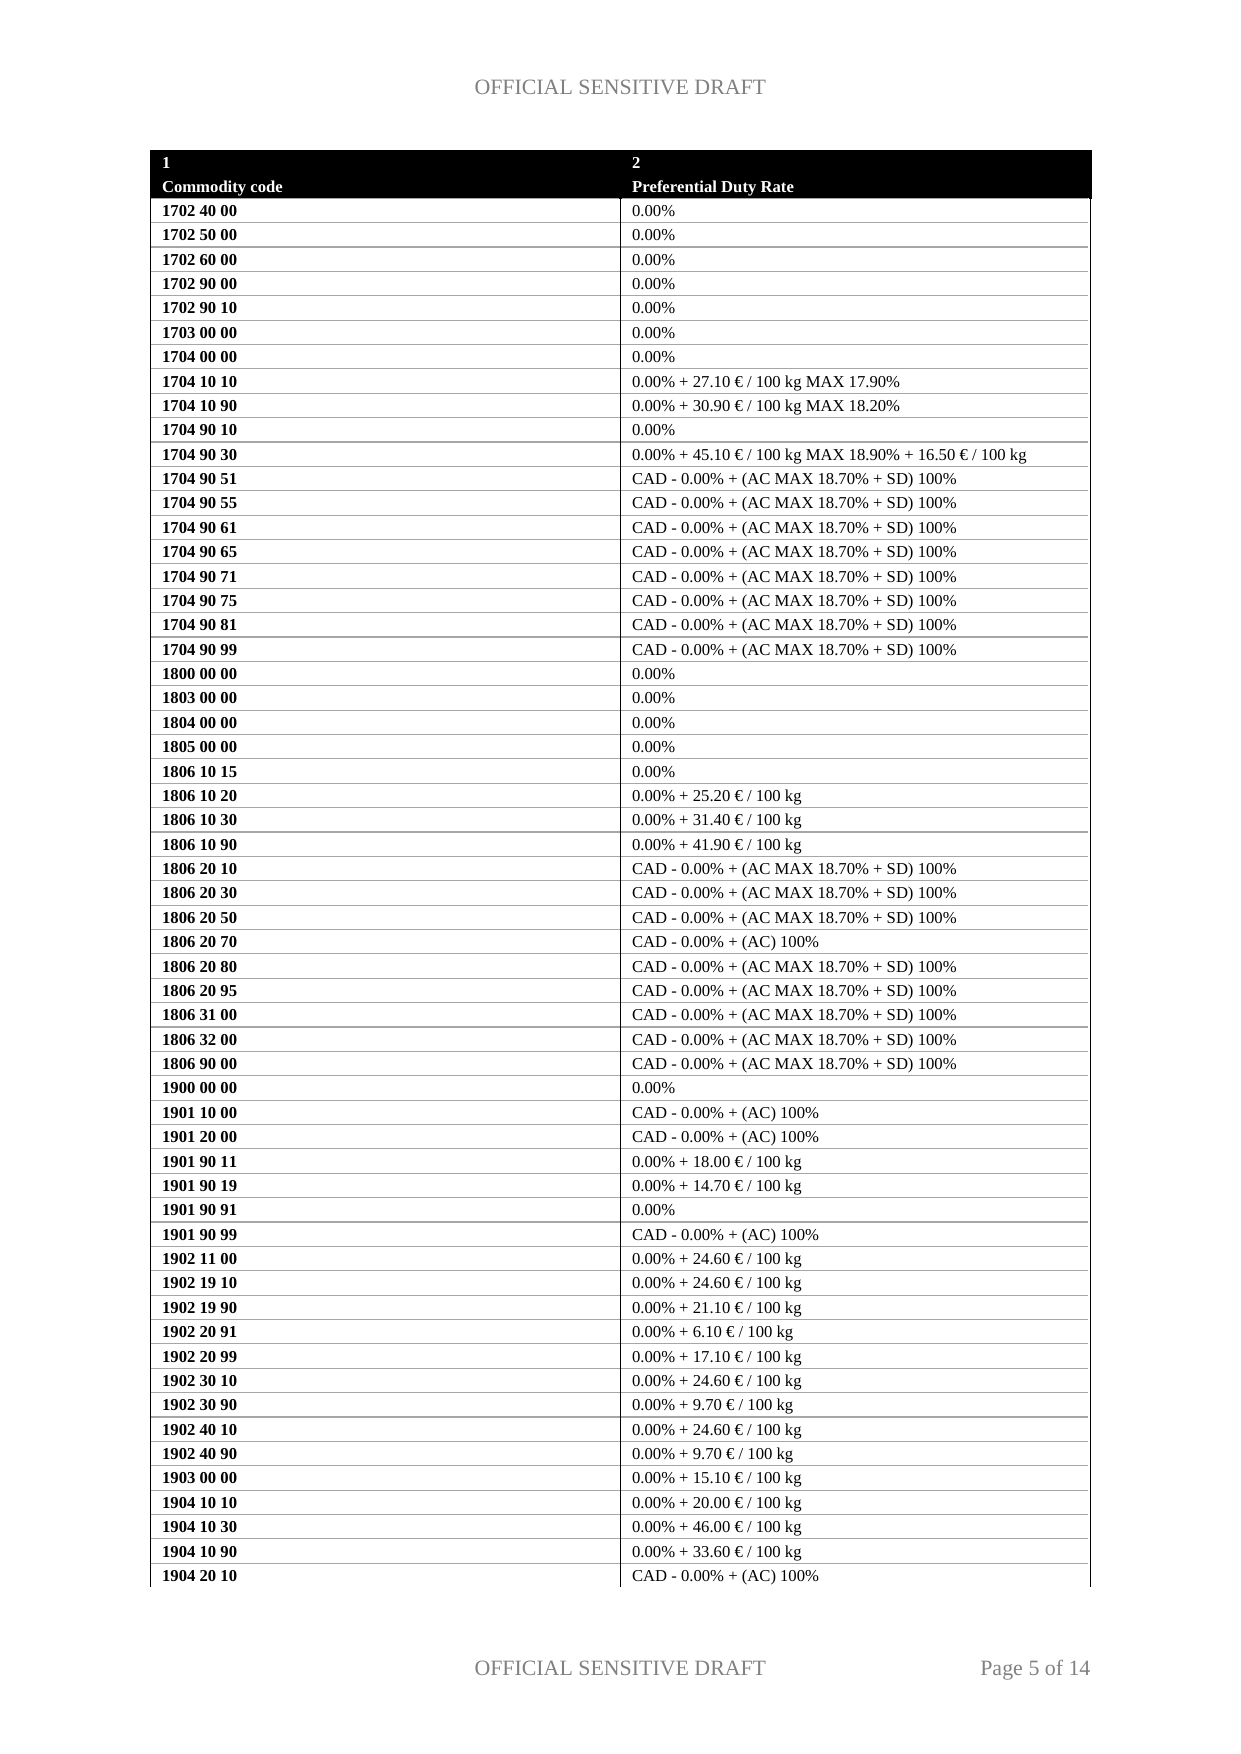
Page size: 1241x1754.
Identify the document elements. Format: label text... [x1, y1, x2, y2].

table_cell 1902 19 90 [151, 1296, 620, 1319]
table_cell 1803 00 00 [151, 686, 620, 709]
table_cell CAD - 0.00% + (AC MAX 18.70% + SD) 100% [621, 466, 1090, 490]
table_cell CAD - 0.00% + (AC MAX 18.70% + SD) 100% [621, 490, 1090, 514]
table_cell 0.00% [621, 685, 1090, 709]
table_cell 0.00% + 25.20 € / 100 kg [621, 783, 1090, 807]
table_cell 1902 30 90 [151, 1393, 620, 1416]
table_cell 1702 50 00 [151, 223, 620, 246]
table_cell 0.00% [621, 661, 1090, 685]
table_cell 0.00% + 6.10 € / 100 kg [621, 1319, 1090, 1343]
table_cell 0.00% + 14.70 € / 100 kg [621, 1173, 1090, 1197]
table_cell 1704 90 55 [151, 491, 620, 514]
table_cell CAD - 0.00% + (AC MAX 18.70% + SD) 100% [621, 563, 1090, 588]
table_cell 0.00% [621, 1075, 1090, 1099]
table_cell 1805 00 00 [151, 735, 620, 758]
table_cell 1702 40 00 [151, 199, 620, 222]
table_cell 1901 20 00 [151, 1125, 620, 1148]
table_cell 1704 10 90 [151, 394, 620, 417]
table_cell CAD - 0.00% + (AC MAX 18.70% + SD) 100% [621, 880, 1090, 904]
table_cell 1806 90 00 [151, 1052, 620, 1075]
table_cell CAD - 0.00% + (AC MAX 18.70% + SD) 100% [621, 539, 1090, 563]
table_cell 1806 20 50 [151, 906, 620, 929]
table_cell 0.00% + 41.90 € / 100 kg [621, 831, 1090, 856]
table_cell 1806 10 20 [151, 784, 620, 807]
table_cell 1806 31 00 [151, 1003, 620, 1026]
table_cell 1806 32 00 [151, 1028, 620, 1051]
table_cell 1806 20 80 [151, 954, 620, 978]
table_header 2 [622, 151, 1089, 174]
table_cell 1806 20 30 [151, 881, 620, 904]
table_cell 1901 90 11 [151, 1149, 620, 1173]
table_cell 1704 90 71 [151, 564, 620, 588]
table_cell 1901 10 00 [151, 1101, 620, 1124]
table_cell 1800 00 00 [151, 662, 620, 685]
table_cell 1902 40 90 [151, 1442, 620, 1465]
table_cell CAD - 0.00% + (AC) 100% [621, 929, 1090, 953]
table_cell 1804 00 00 [151, 711, 620, 734]
table_cell CAD - 0.00% + (AC MAX 18.70% + SD) 100% [621, 978, 1090, 1002]
table_cell 1806 20 70 [151, 930, 620, 953]
table_cell 0.00% [621, 710, 1090, 734]
table_cell 0.00% + 21.10 € / 100 kg [621, 1295, 1090, 1319]
table_cell 1900 00 00 [151, 1076, 620, 1099]
table_cell 1904 10 30 [151, 1515, 620, 1538]
table_cell CAD - 0.00% + (AC MAX 18.70% + SD) 100% [621, 1026, 1090, 1051]
table_cell 0.00% + 33.60 € / 100 kg [621, 1538, 1090, 1563]
table_cell 1806 10 15 [151, 759, 620, 783]
table_cell Commodity code [151, 174, 619, 198]
table_cell CAD - 0.00% + (AC MAX 18.70% + SD) 100% [621, 612, 1090, 636]
table_cell 0.00% [621, 417, 1090, 441]
table_cell CAD - 0.00% + (AC MAX 18.70% + SD) 100% [621, 856, 1090, 880]
table_cell 1704 90 81 [151, 613, 620, 636]
table_cell 0.00% + 24.60 € / 100 kg [621, 1416, 1090, 1441]
table_cell 0.00% + 24.60 € / 100 kg [621, 1368, 1090, 1392]
table_cell 0.00% + 15.10 € / 100 kg [621, 1465, 1090, 1489]
table_cell 0.00% [621, 271, 1090, 295]
table_cell 1704 90 30 [151, 443, 620, 466]
table_cell 1806 10 90 [151, 833, 620, 856]
table_cell 1904 10 90 [151, 1539, 620, 1563]
table_cell 0.00% [621, 734, 1090, 758]
table_cell 1902 20 99 [151, 1344, 620, 1368]
table_cell CAD - 0.00% + (AC) 100% [621, 1100, 1090, 1124]
table_cell 1902 19 10 [151, 1271, 620, 1294]
table_cell CAD - 0.00% + (AC MAX 18.70% + SD) 100% [621, 953, 1090, 978]
table_cell 1704 90 51 [151, 467, 620, 490]
table_cell 1704 90 75 [151, 589, 620, 612]
table_cell 0.00% + 9.70 € / 100 kg [621, 1392, 1090, 1416]
table_cell 1702 60 00 [151, 248, 620, 271]
table_cell 0.00% + 9.70 € / 100 kg [621, 1441, 1090, 1465]
table_cell 0.00% [621, 295, 1090, 319]
table_cell 0.00% + 24.60 € / 100 kg [621, 1270, 1090, 1294]
table_cell 0.00% + 31.40 € / 100 kg [621, 807, 1090, 831]
table_cell 1903 00 00 [151, 1466, 620, 1489]
table_cell CAD - 0.00% + (AC) 100% [621, 1124, 1090, 1148]
table_cell 0.00% + 18.00 € / 100 kg [621, 1148, 1090, 1173]
table_cell 0.00% [621, 344, 1090, 368]
table_cell CAD - 0.00% + (AC MAX 18.70% + SD) 100% [621, 588, 1090, 612]
table_cell 0.00% [621, 1197, 1090, 1221]
table_cell 0.00% + 24.60 € / 100 kg [621, 1246, 1090, 1270]
table_cell CAD - 0.00% + (AC MAX 18.70% + SD) 100% [621, 905, 1090, 929]
table_cell CAD - 0.00% + (AC MAX 18.70% + SD) 100% [621, 1002, 1090, 1026]
table_cell Preferential Duty Rate [622, 174, 1089, 198]
table_cell CAD - 0.00% + (AC) 100% [621, 1221, 1090, 1246]
table_cell CAD - 0.00% + (AC MAX 18.70% + SD) 100% [621, 515, 1090, 539]
table_cell 1704 10 10 [151, 369, 620, 393]
table_cell 1704 90 61 [151, 516, 620, 539]
table_cell 0.00% + 27.10 € / 100 kg MAX 17.90% [621, 368, 1090, 393]
table_cell 0.00% + 45.10 € / 100 kg MAX 18.90% + 16.50 € / 100 kg [621, 441, 1090, 466]
table_cell 1902 11 00 [151, 1247, 620, 1270]
table_cell 1901 90 19 [151, 1174, 620, 1197]
table_cell CAD - 0.00% + (AC MAX 18.70% + SD) 100% [621, 1051, 1090, 1075]
table_cell 1703 00 00 [151, 321, 620, 344]
table_cell 1904 10 10 [151, 1491, 620, 1514]
table_cell 0.00% [621, 222, 1090, 246]
table_cell 0.00% [621, 758, 1090, 783]
table_cell 0.00% [621, 198, 1090, 222]
table_cell 0.00% [621, 246, 1090, 271]
table_cell 1704 90 65 [151, 540, 620, 563]
table_cell 1702 90 10 [151, 296, 620, 319]
table_cell 0.00% + 46.00 € / 100 kg [621, 1514, 1090, 1538]
table_cell 1704 90 99 [151, 638, 620, 661]
table_cell 1704 00 00 [151, 345, 620, 368]
table_cell 1901 90 99 [151, 1223, 620, 1246]
table_cell 1702 90 00 [151, 272, 620, 295]
table_cell 1806 20 10 [151, 857, 620, 880]
table_cell 1806 20 95 [151, 979, 620, 1002]
table_cell 1901 90 91 [151, 1198, 620, 1221]
table_header 1 [151, 151, 619, 174]
table_cell 1902 40 10 [151, 1418, 620, 1441]
table_cell 0.00% + 17.10 € / 100 kg [621, 1343, 1090, 1368]
table_cell 1902 30 10 [151, 1369, 620, 1392]
table_cell CAD - 0.00% + (AC MAX 18.70% + SD) 100% [621, 636, 1090, 661]
table_cell 1704 90 10 [151, 418, 620, 441]
table_cell 0.00% + 30.90 € / 100 kg MAX 18.20% [621, 393, 1090, 417]
table_cell 0.00% [621, 320, 1090, 344]
table_cell 1902 20 91 [151, 1320, 620, 1343]
table_cell 1806 10 30 [151, 808, 620, 831]
table_cell 0.00% + 20.00 € / 100 kg [621, 1490, 1090, 1514]
table_cell CAD - 0.00% + (AC) 100% [621, 1563, 1090, 1587]
table_cell 1904 20 10 [151, 1564, 620, 1587]
